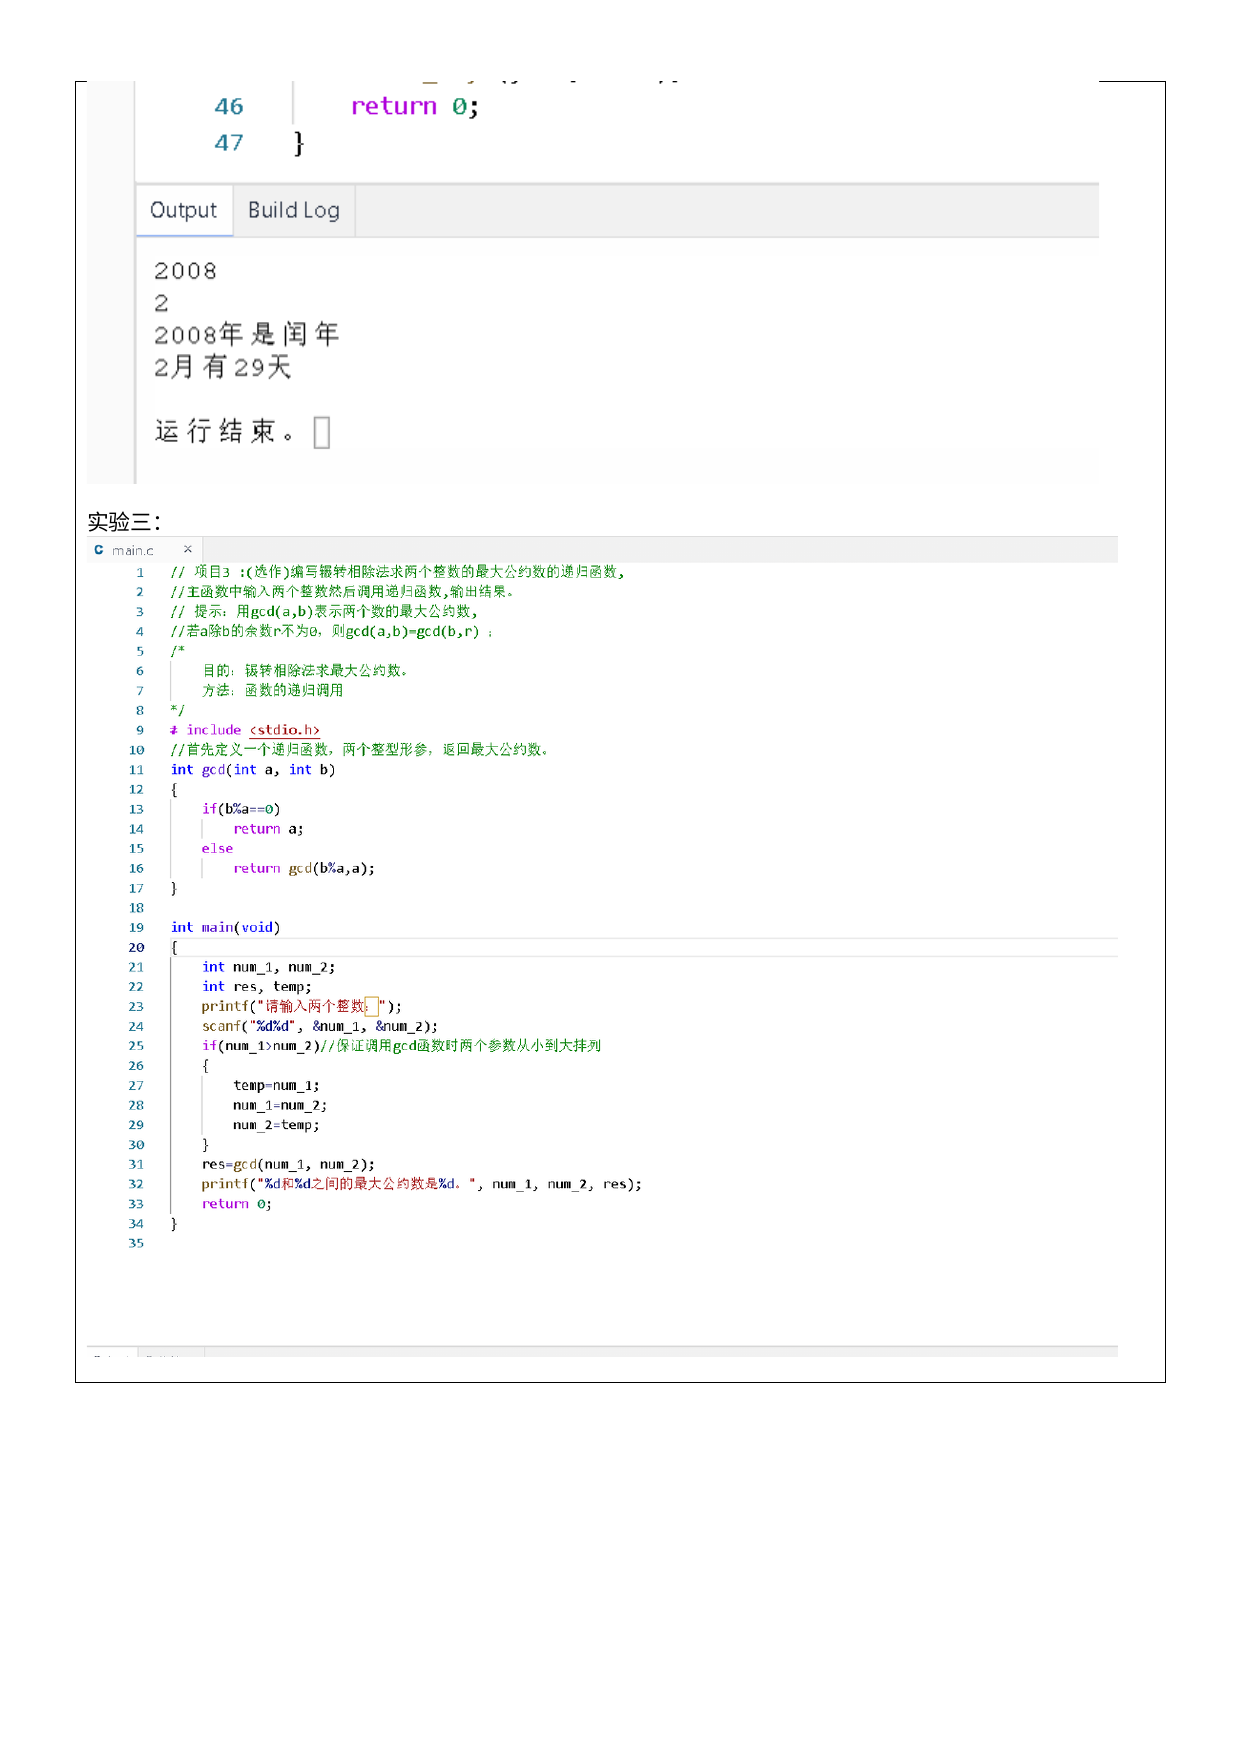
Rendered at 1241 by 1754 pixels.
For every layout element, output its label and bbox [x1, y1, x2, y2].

picture [86, 536, 1118, 1357]
picture [86, 81, 1100, 484]
table_cell [76, 82, 1165, 1382]
